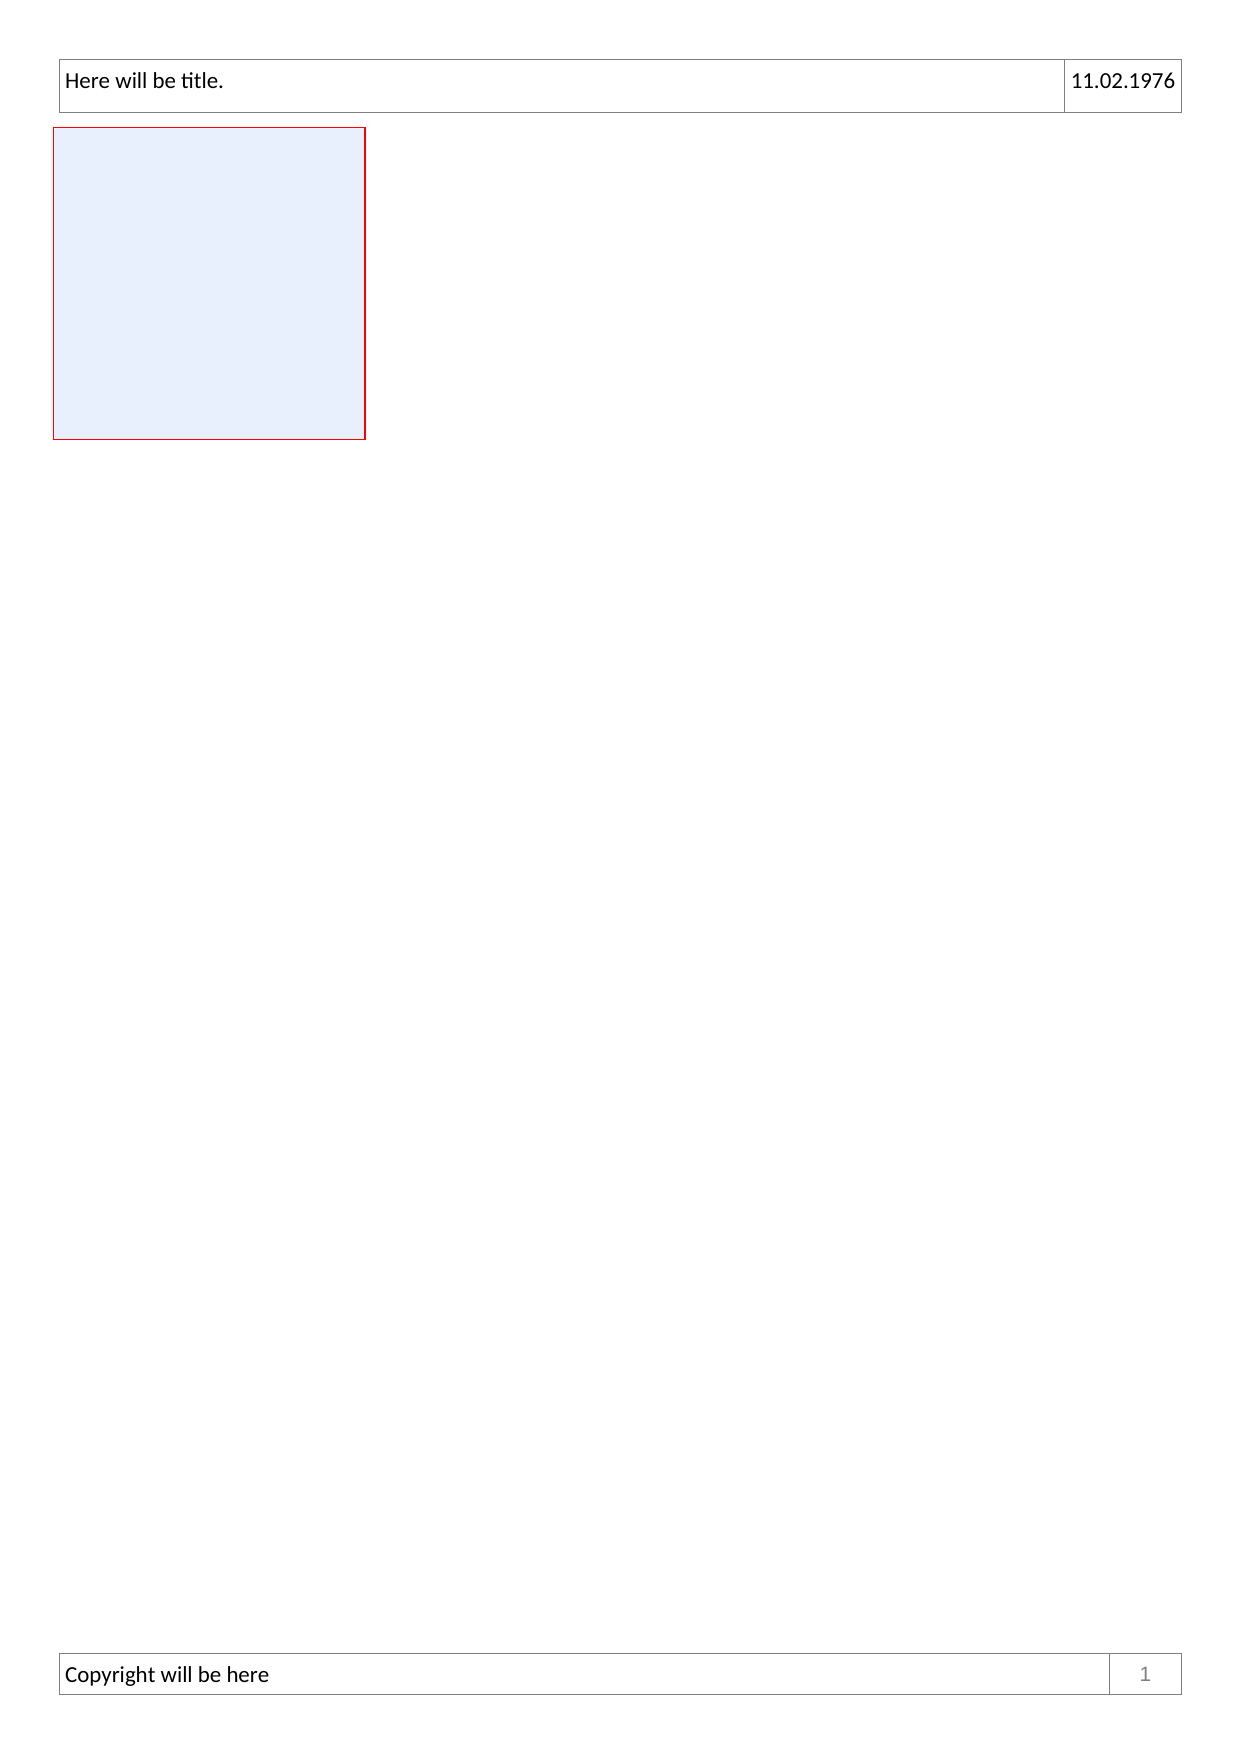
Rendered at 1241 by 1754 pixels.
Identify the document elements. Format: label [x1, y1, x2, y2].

picture [54, 128, 364, 439]
